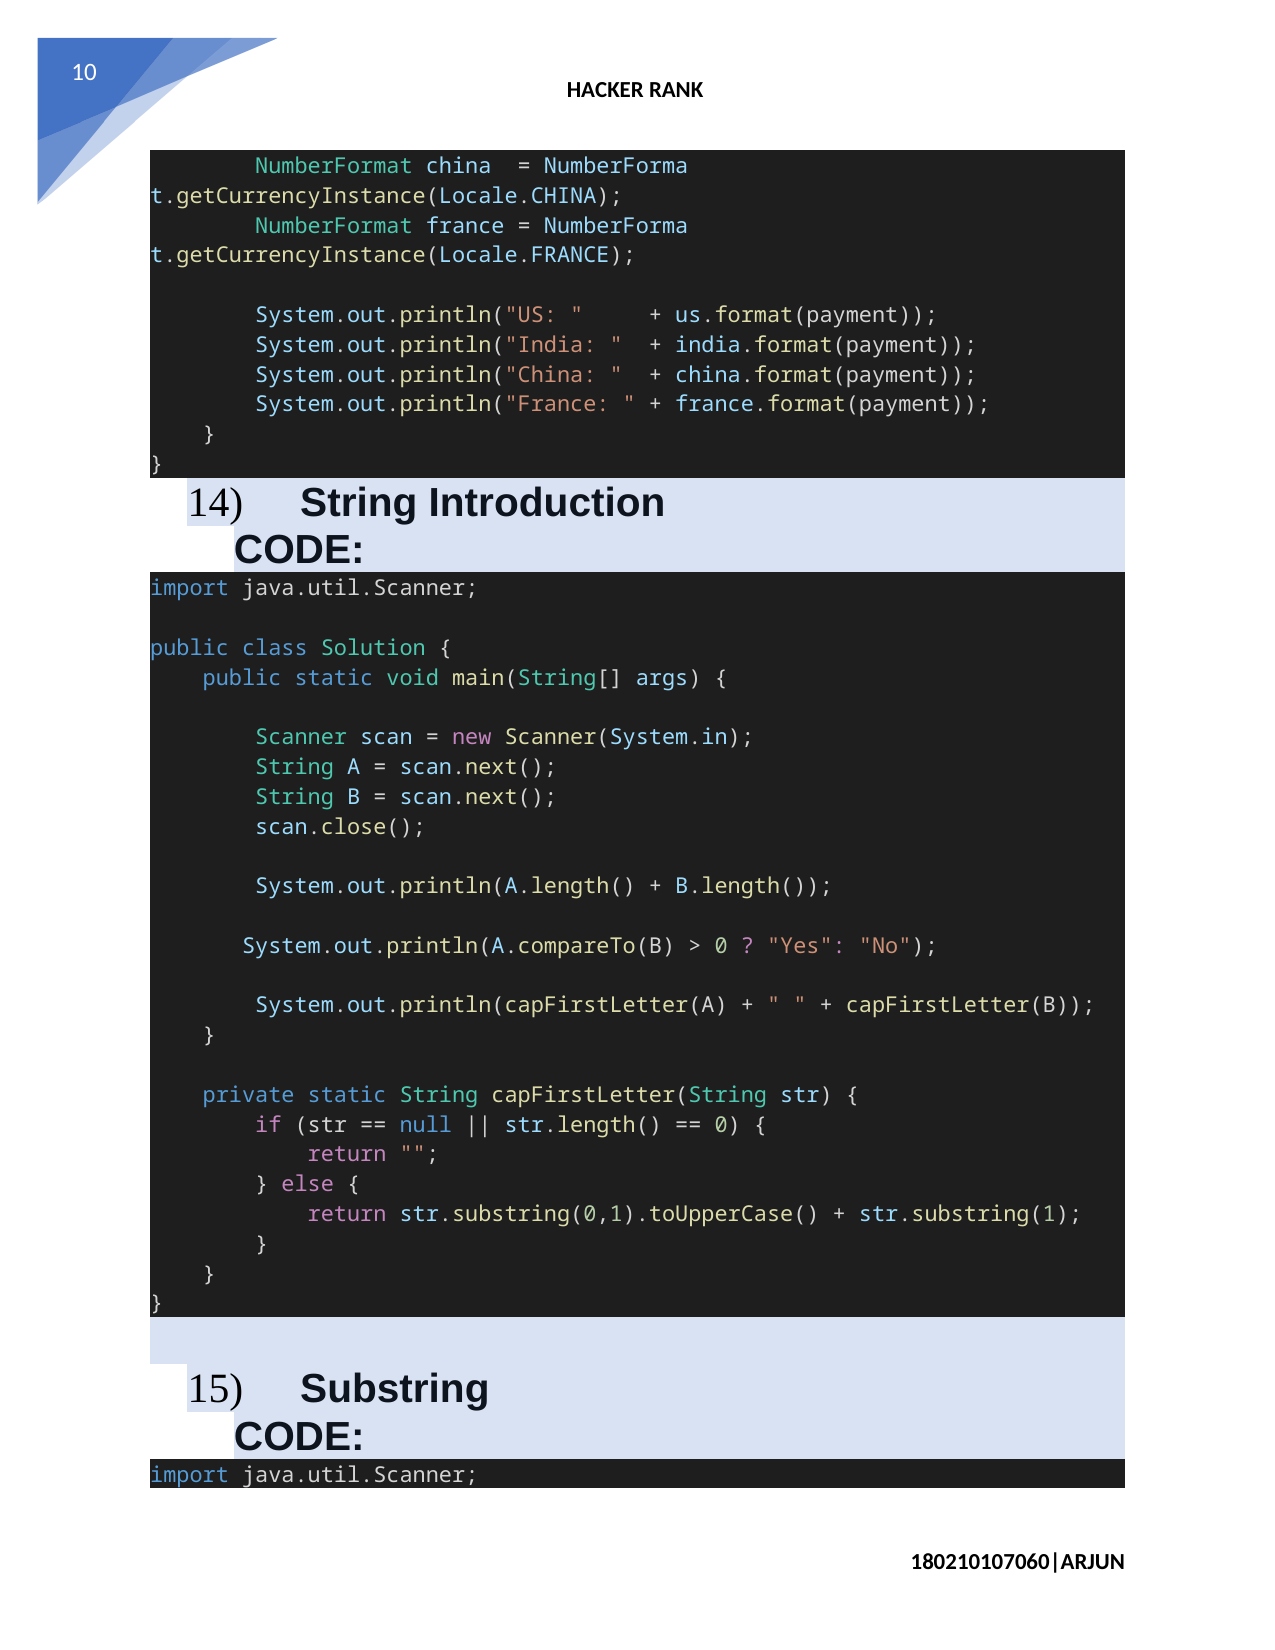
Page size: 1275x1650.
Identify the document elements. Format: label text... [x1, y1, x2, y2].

text public static void main(String[] args) { [150, 662, 1125, 692]
text } [150, 1258, 1125, 1287]
subtitle Substring [187, 1364, 1125, 1412]
text return str.substring(0,1).toUpperCase() + str.substring(1); [150, 1198, 1125, 1228]
text } else { [150, 1168, 1125, 1198]
subtitle CODE: [234, 1412, 1125, 1459]
text System.out.println("US: " + us.format(payment)); [150, 299, 1125, 329]
text import java.util.Scanner; [150, 572, 1125, 602]
picture [37, 37, 279, 206]
text } [150, 1287, 1125, 1317]
text } [150, 1019, 1125, 1049]
subtitle CODE: [234, 526, 1125, 572]
text private static String capFirstLetter(String str) { [150, 1079, 1125, 1109]
text if (str == null || str.length() == 0) { [150, 1109, 1125, 1138]
text Scanner scan = new Scanner(System.in); [150, 721, 1125, 751]
text System.out.println(capFirstLetter(A) + " " + capFirstLetter(B)); [150, 989, 1125, 1019]
text return ""; [150, 1138, 1125, 1168]
text } [150, 448, 1125, 478]
text public class Solution { [150, 632, 1125, 662]
text System.out.println("India: " + india.format(payment)); [150, 329, 1125, 358]
text NumberFormat china = NumberFormat.getCurrencyInstance(Locale.CHINA); [150, 150, 1125, 209]
text System.out.println("France: " + france.format(payment)); [150, 388, 1125, 418]
text } [150, 418, 1125, 448]
text import java.util.Scanner; [150, 1459, 1125, 1488]
text System.out.println(A.length() + B.length()); [150, 870, 1125, 900]
text scan.close(); [150, 811, 1125, 841]
text String A = scan.next(); [150, 751, 1125, 781]
text System.out.println(A.compareTo(B) > 0 ? "Yes": "No"); [150, 930, 1125, 960]
text String B = scan.next(); [150, 781, 1125, 811]
subtitle String Introduction [187, 478, 1125, 526]
text } [150, 1228, 1125, 1258]
text System.out.println("China: " + china.format(payment)); [150, 358, 1125, 388]
text NumberFormat france = NumberFormat.getCurrencyInstance(Locale.FRANCE); [150, 209, 1125, 269]
